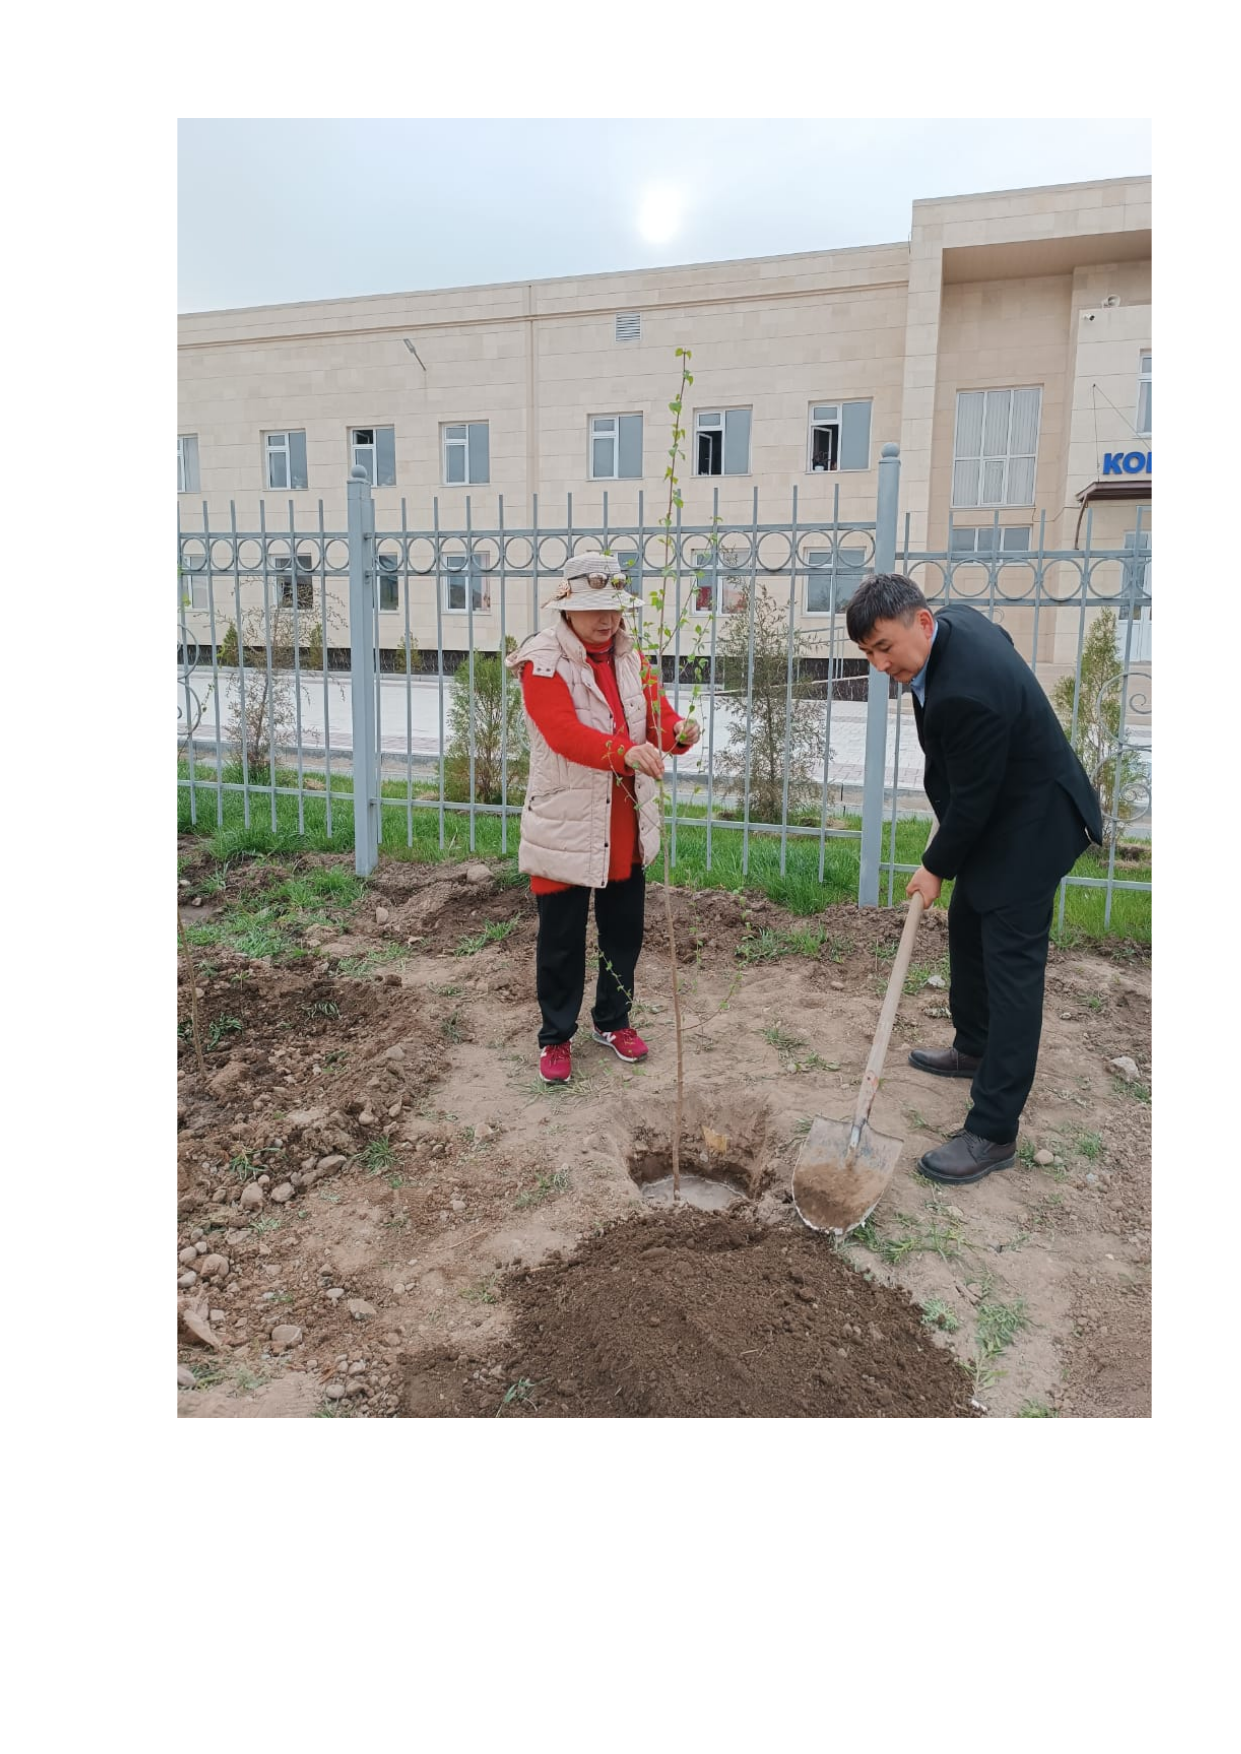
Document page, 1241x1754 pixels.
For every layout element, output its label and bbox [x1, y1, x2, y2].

picture [177, 118, 1152, 1418]
